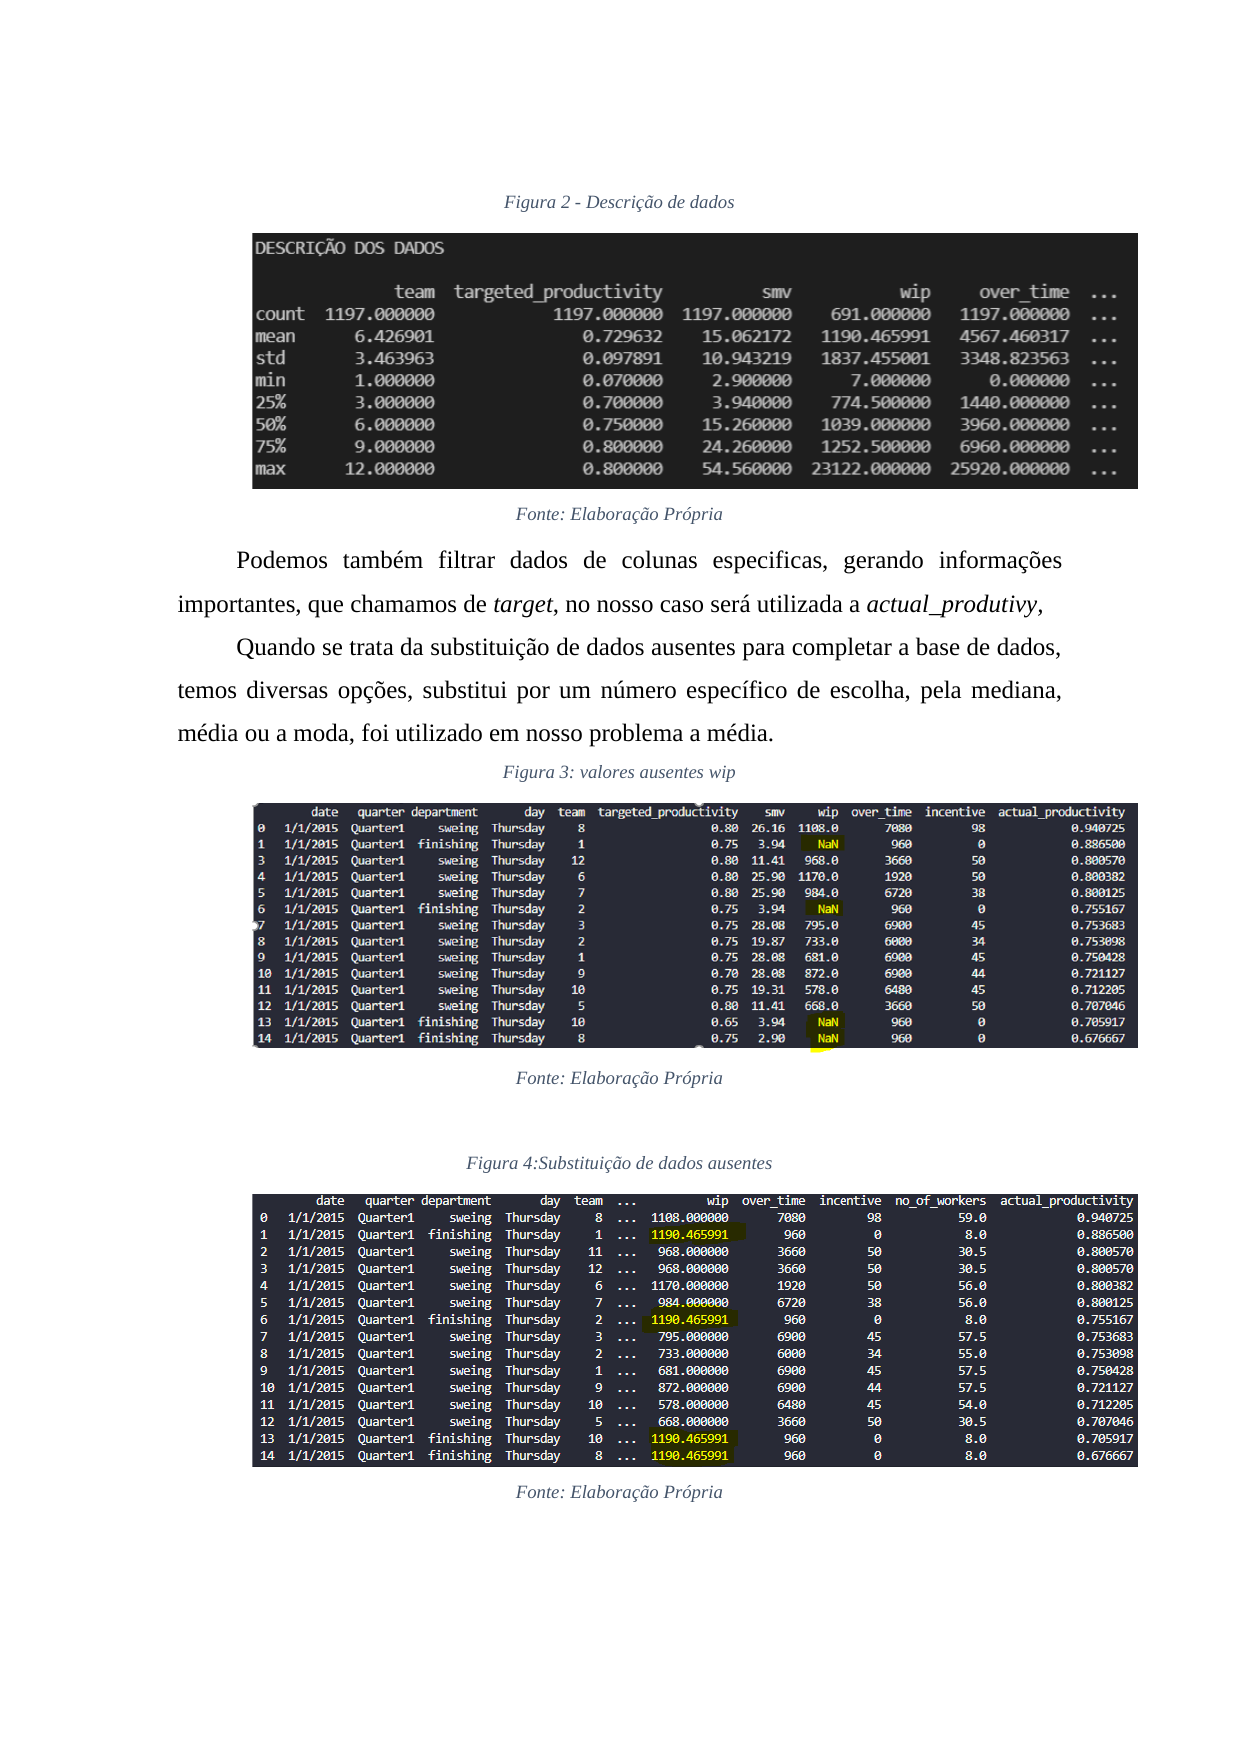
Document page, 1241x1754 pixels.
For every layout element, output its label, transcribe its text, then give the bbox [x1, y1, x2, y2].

text Figura 2 - Descrição de dados [177, 191, 1063, 212]
text Fonte: Elaboração Própria [177, 503, 1063, 525]
text Fonte: Elaboração Própria [177, 1067, 1063, 1088]
picture [252, 1194, 1138, 1467]
text Fonte: Elaboração Própria [177, 1481, 1063, 1502]
text Podemos também filtrar dados de colunas especificas, gerando informações importantes, que chamamos de target, no nosso caso será utilizada a actual_produtivy, [177, 546, 1063, 617]
picture [252, 233, 1138, 489]
picture [252, 803, 1138, 1053]
text Quando se trata da substituição de dados ausentes para completar a base de dados, temos diversas opções, substitui por um número específico de escolha, pela mediana, média ou a moda, foi utilizado em nosso problema a média. [177, 632, 1063, 747]
